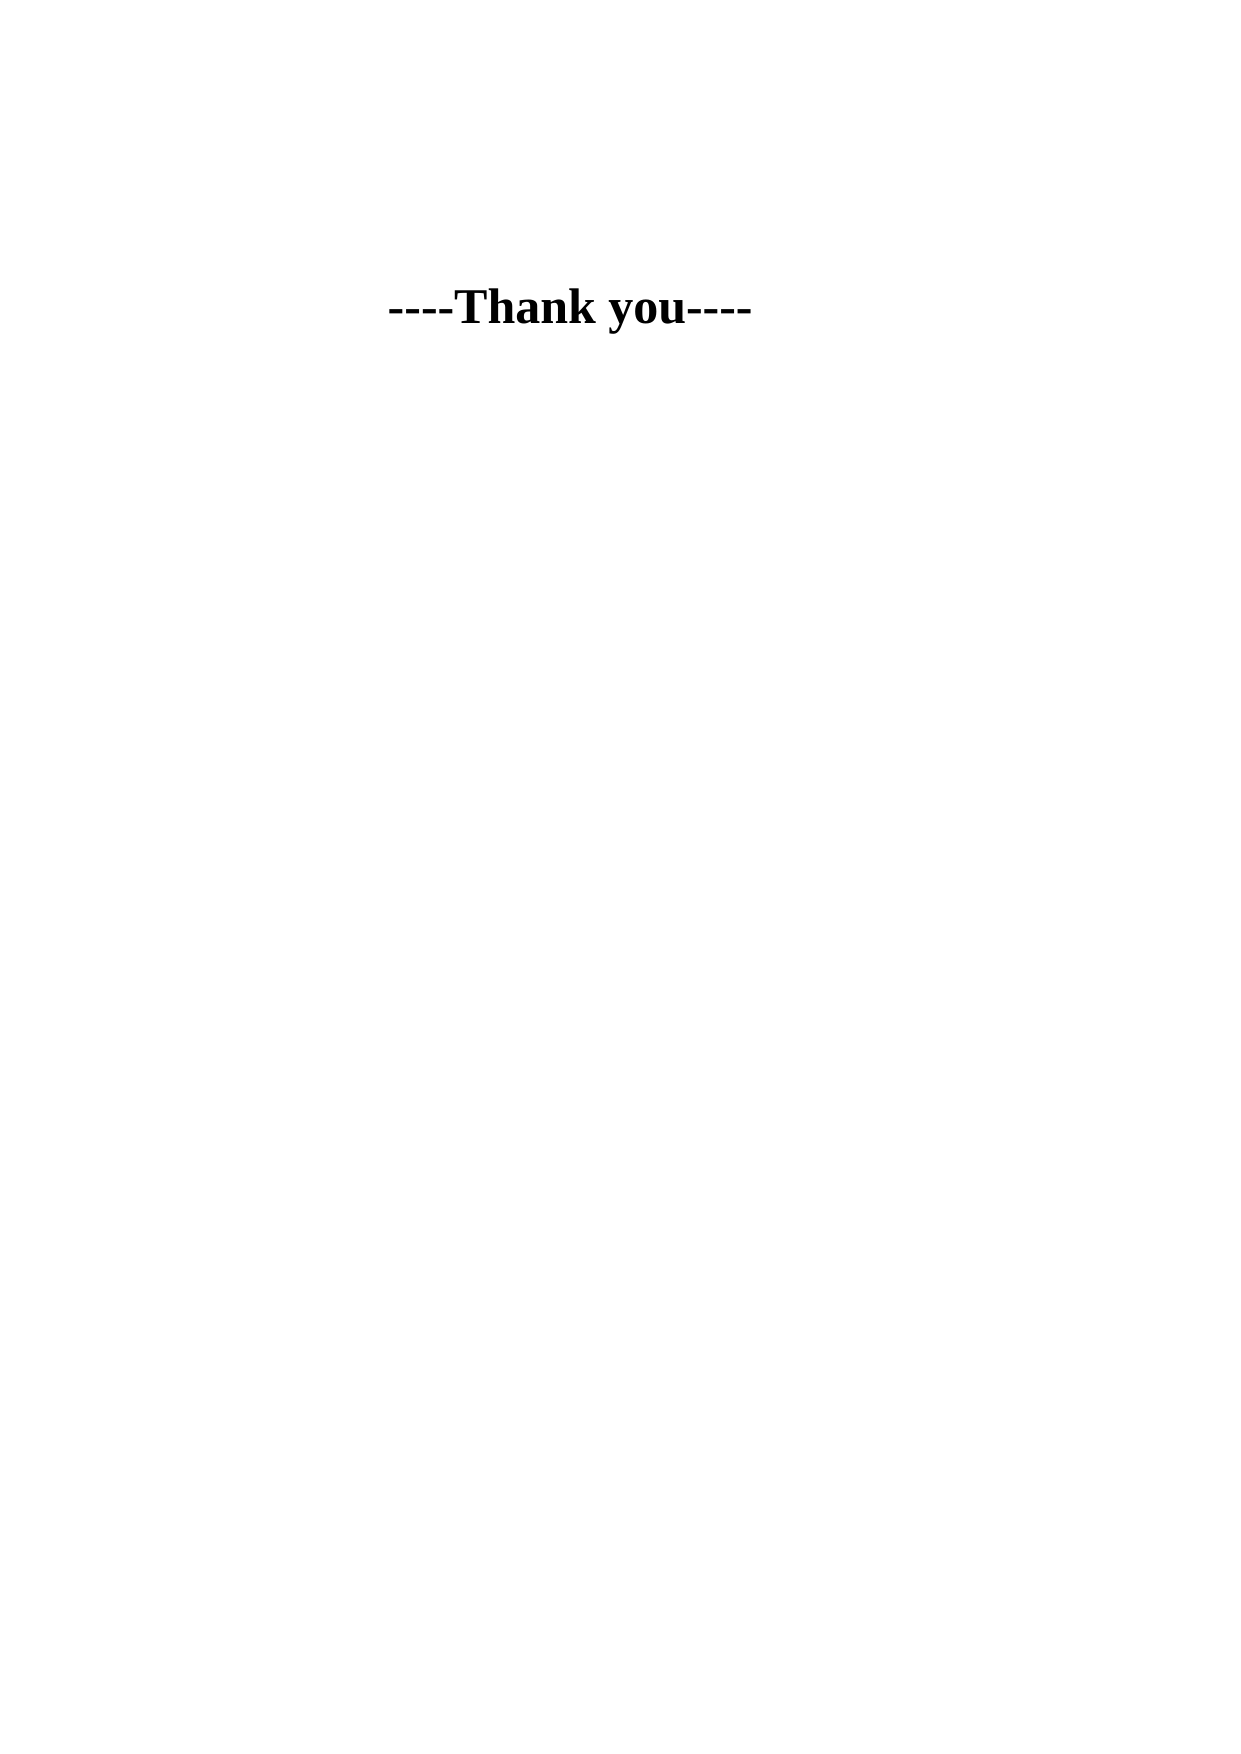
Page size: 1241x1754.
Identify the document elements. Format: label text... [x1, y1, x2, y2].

text ----Thank you---- [150, 276, 1090, 334]
